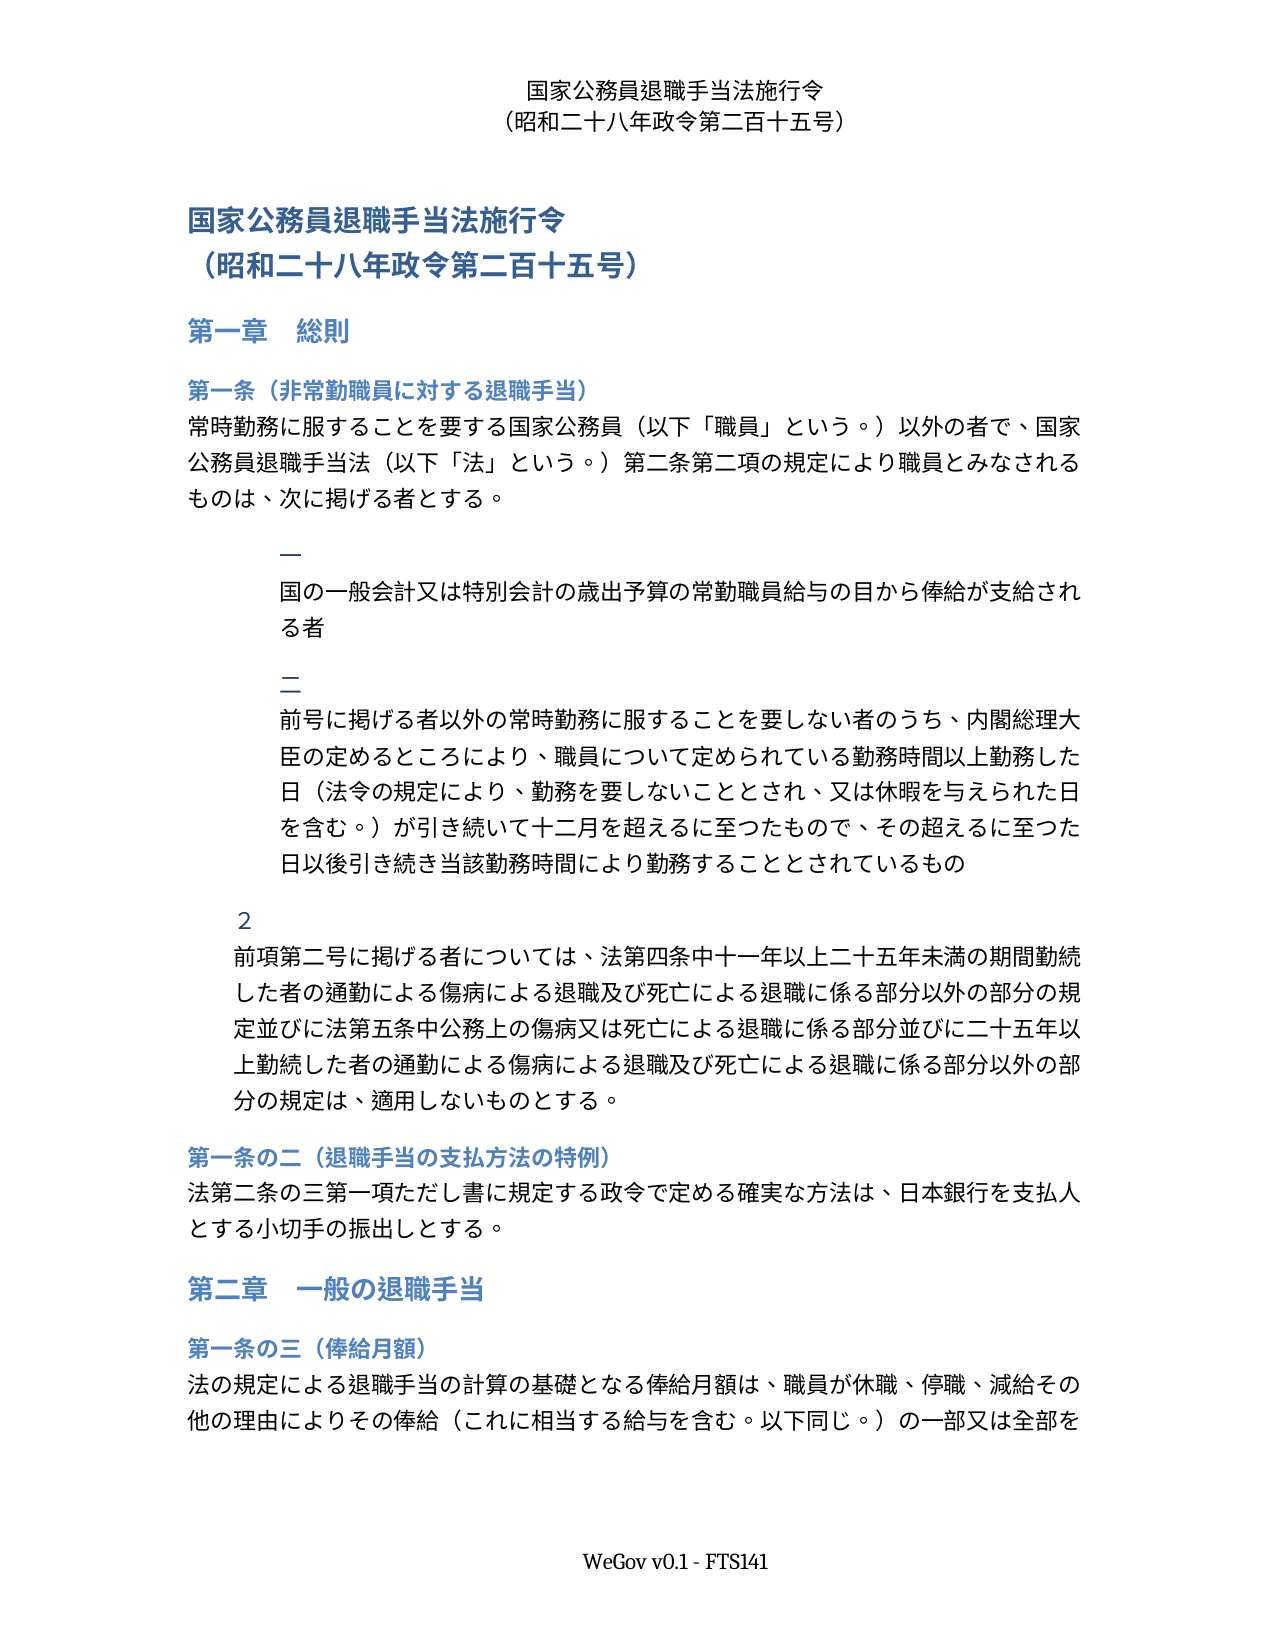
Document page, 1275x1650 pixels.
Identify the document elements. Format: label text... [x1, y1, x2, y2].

subtitle 第一条の三（俸給月額） [187, 1333, 1087, 1364]
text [187, 1369, 1087, 1436]
subtitle 一 [279, 540, 1087, 571]
subtitle 第一条の二（退職手当の支払方法の特例） [187, 1141, 1087, 1173]
text 法第二条の三第一項ただし書に規定する政令で定める確実な方法は、日本銀行を支払人とする小切手の振出しとする。 [187, 1177, 1087, 1244]
subtitle 第一条（非常勤職員に対する退職手当） [187, 375, 1087, 407]
text 前号に掲げる者以外の常時勤務に服することを要しない者のうち、内閣総理大臣の定めるところにより、職員について定められている勤務時間以上勤務した日（法令の規定により、勤務を要しないこととされ、又は休暇を与えられた日を含む。）が引き続いて十二月を超えるに至つたもので、その超えるに至つた日以後引き続き当該勤務時間により勤務することとされているもの [279, 704, 1087, 879]
text 前項第二号に掲げる者については、法第四条中十一年以上二十五年未満の期間勤続した者の通勤による傷病による退職及び死亡による退職に係る部分以外の部分の規定並びに法第五条中公務上の傷病又は死亡による退職に係る部分並びに二十五年以上勤続した者の通勤による傷病による退職及び死亡による退職に係る部分以外の部分の規定は、適用しないものとする。 [233, 941, 1087, 1116]
text 国の一般会計又は特別会計の歳出予算の常勤職員給与の目から俸給が支給される者 [279, 576, 1087, 643]
subtitle 第一章 総則 [187, 312, 1087, 349]
subtitle ２ [233, 905, 1087, 936]
subtitle 第二章 一般の退職手当 [187, 1270, 1087, 1307]
subtitle 国家公務員退職手当法施行令 （昭和二十八年政令第二百十五号） [187, 200, 1087, 285]
text 常時勤務に服することを要する国家公務員（以下「職員」という。）以外の者で、国家公務員退職手当法（以下「法」という。）第二条第二項の規定により職員とみなされるものは、次に掲げる者とする。 [187, 411, 1087, 514]
subtitle 二 [279, 668, 1087, 700]
